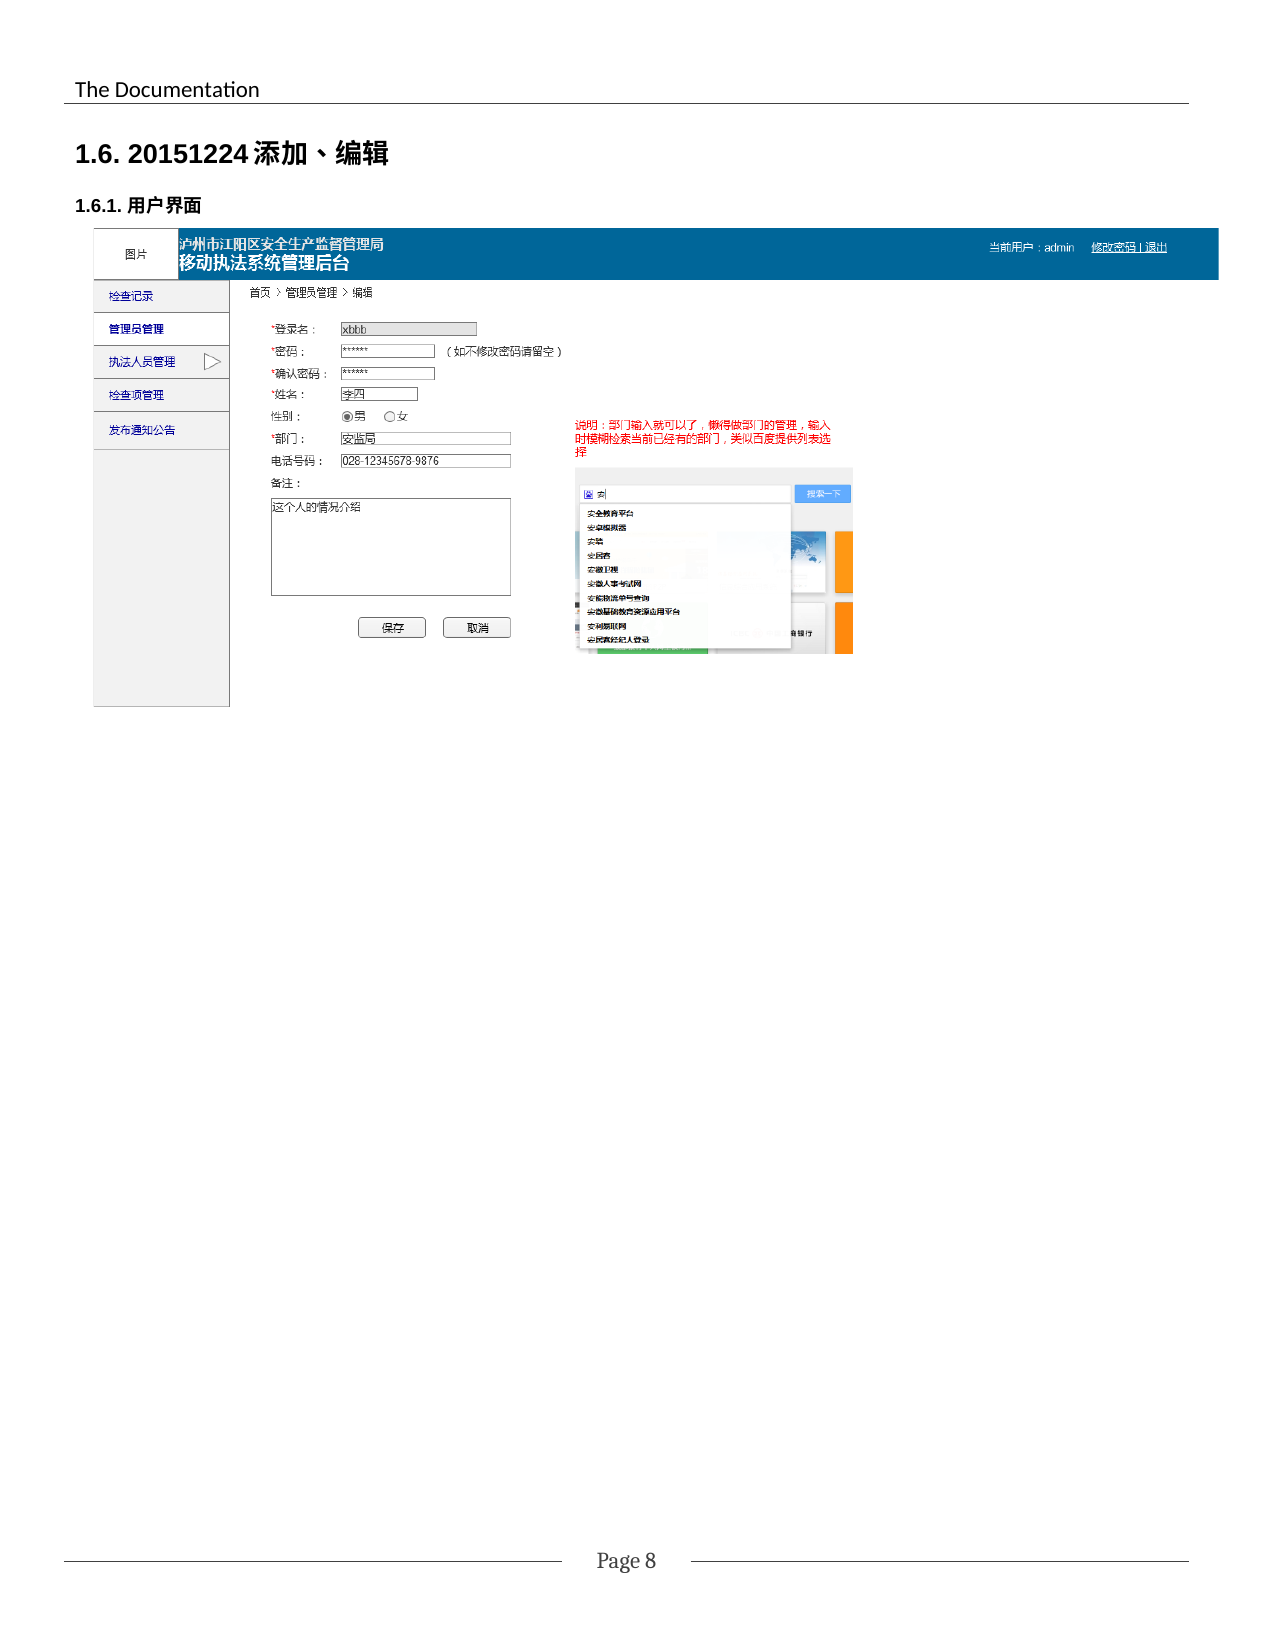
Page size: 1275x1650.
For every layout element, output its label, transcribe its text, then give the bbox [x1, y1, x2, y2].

subtitle 用户界面 [75, 194, 1200, 216]
subtitle 20151224添加、编辑 [75, 138, 1200, 169]
